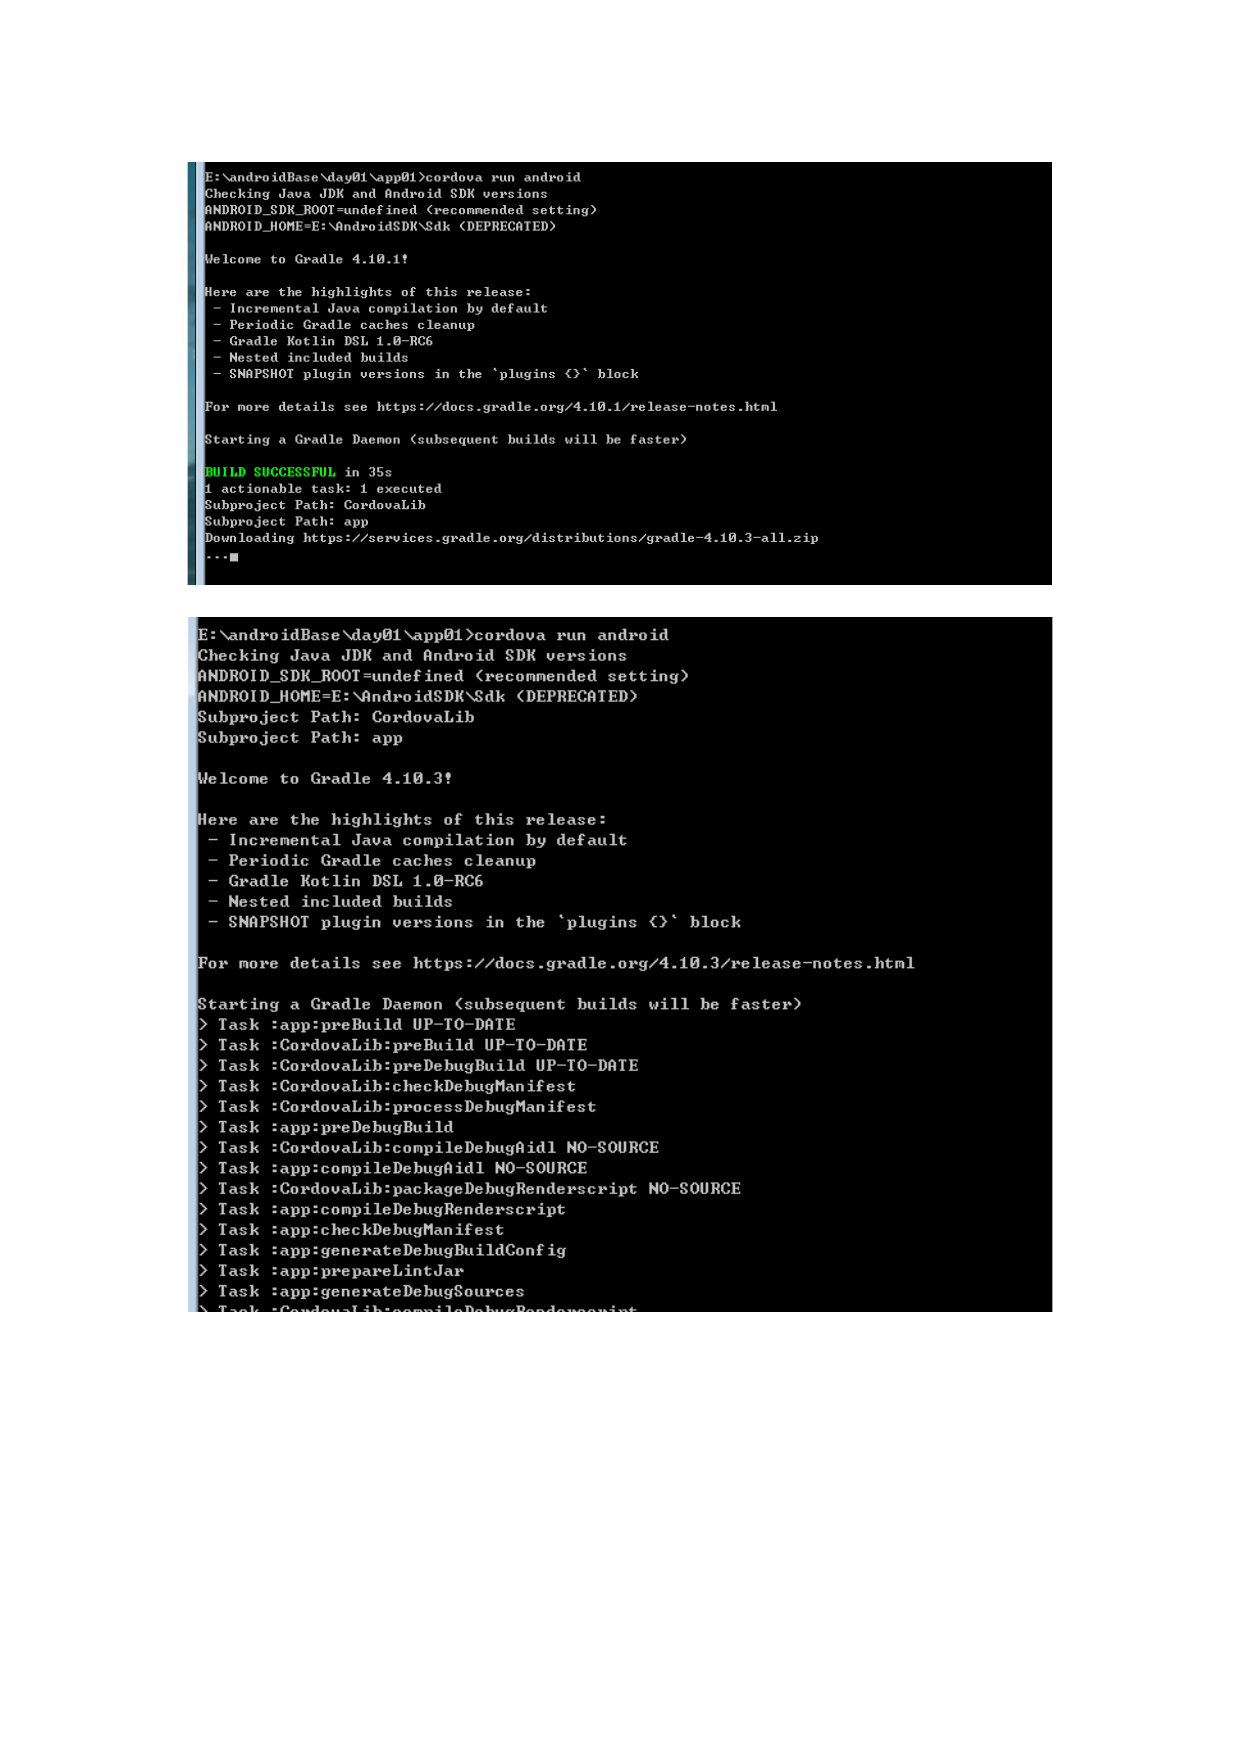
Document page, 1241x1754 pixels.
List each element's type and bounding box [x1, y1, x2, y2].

picture [187, 617, 1053, 1312]
picture [187, 162, 1052, 585]
